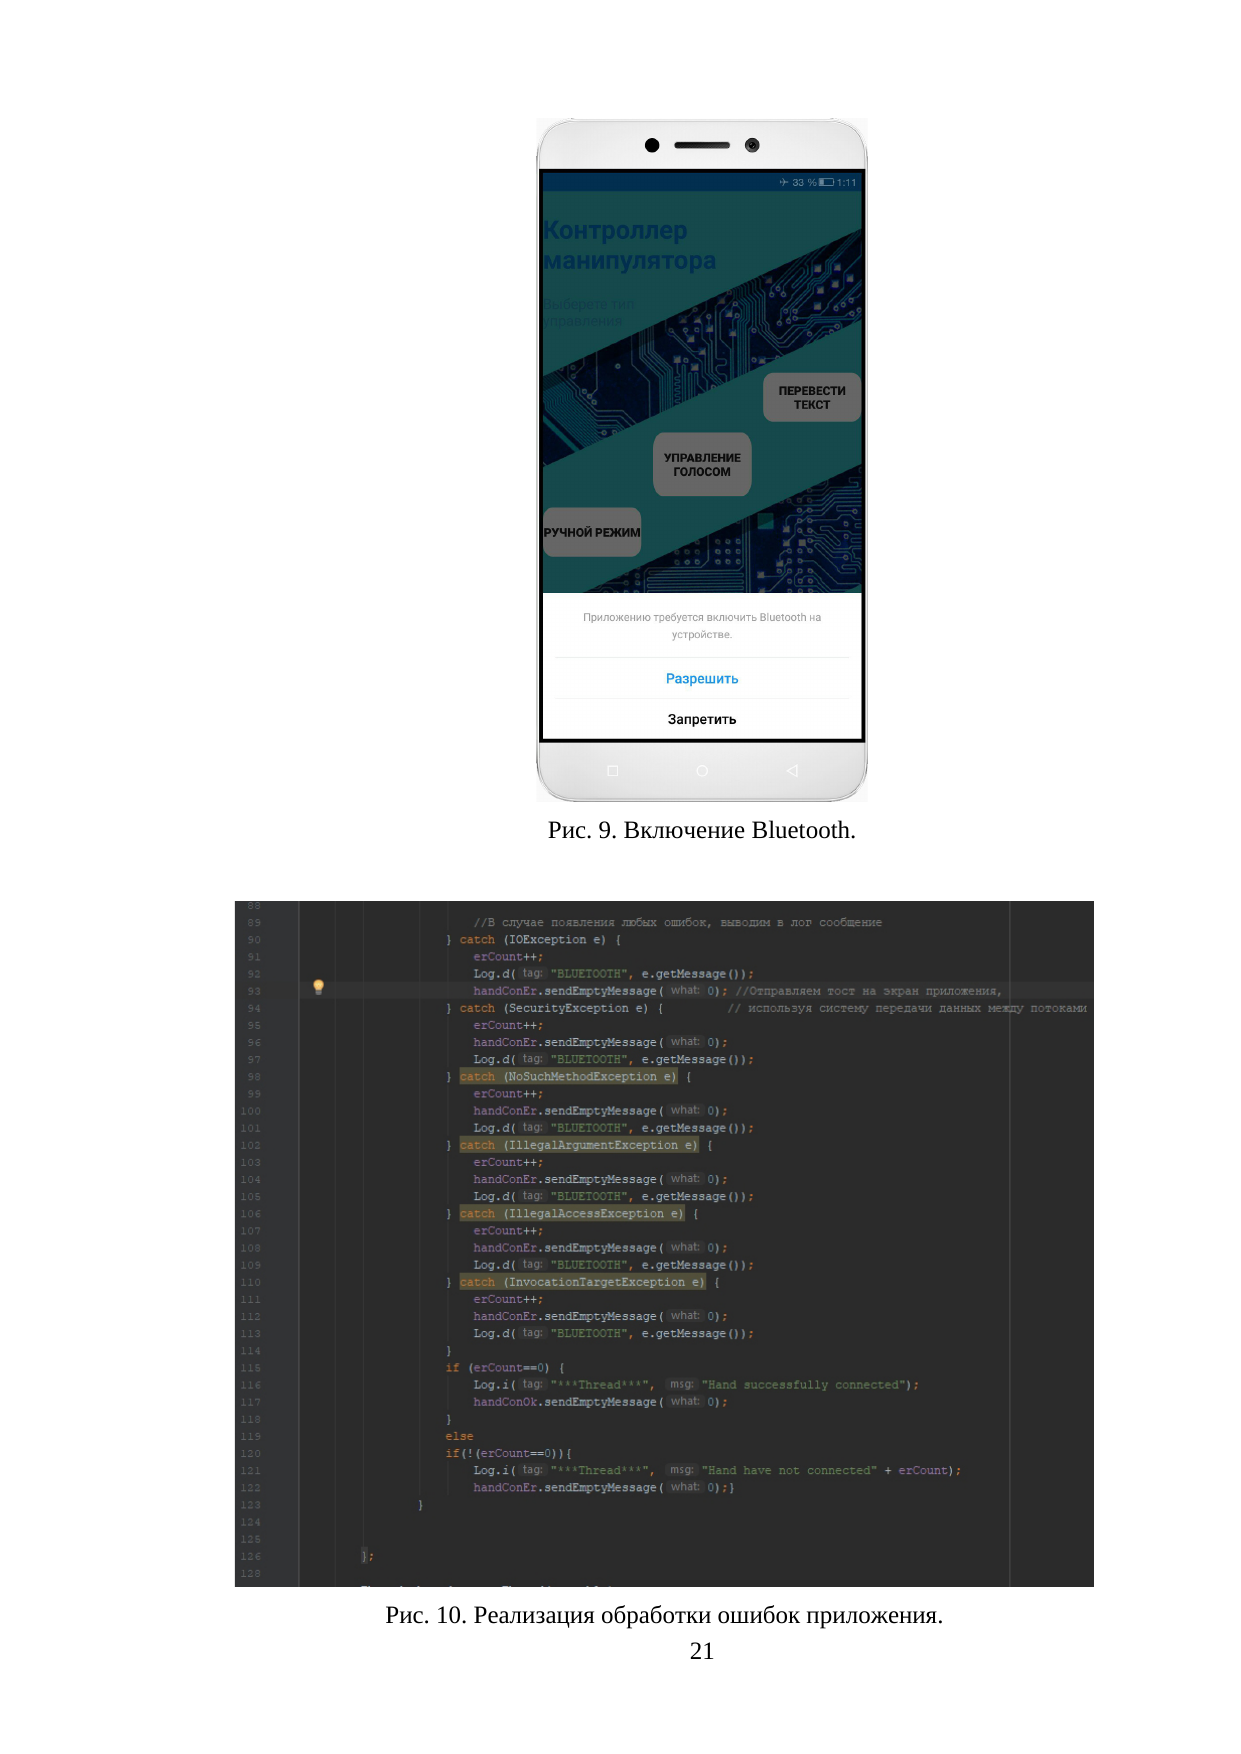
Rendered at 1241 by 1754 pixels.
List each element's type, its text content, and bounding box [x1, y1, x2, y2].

text Рис. 10. Реализация обработки ошибок приложения. [177, 1601, 1152, 1629]
picture [536, 118, 868, 802]
text Рис. 9. Включение Bluetooth. [177, 816, 1152, 844]
picture [234, 901, 1094, 1587]
